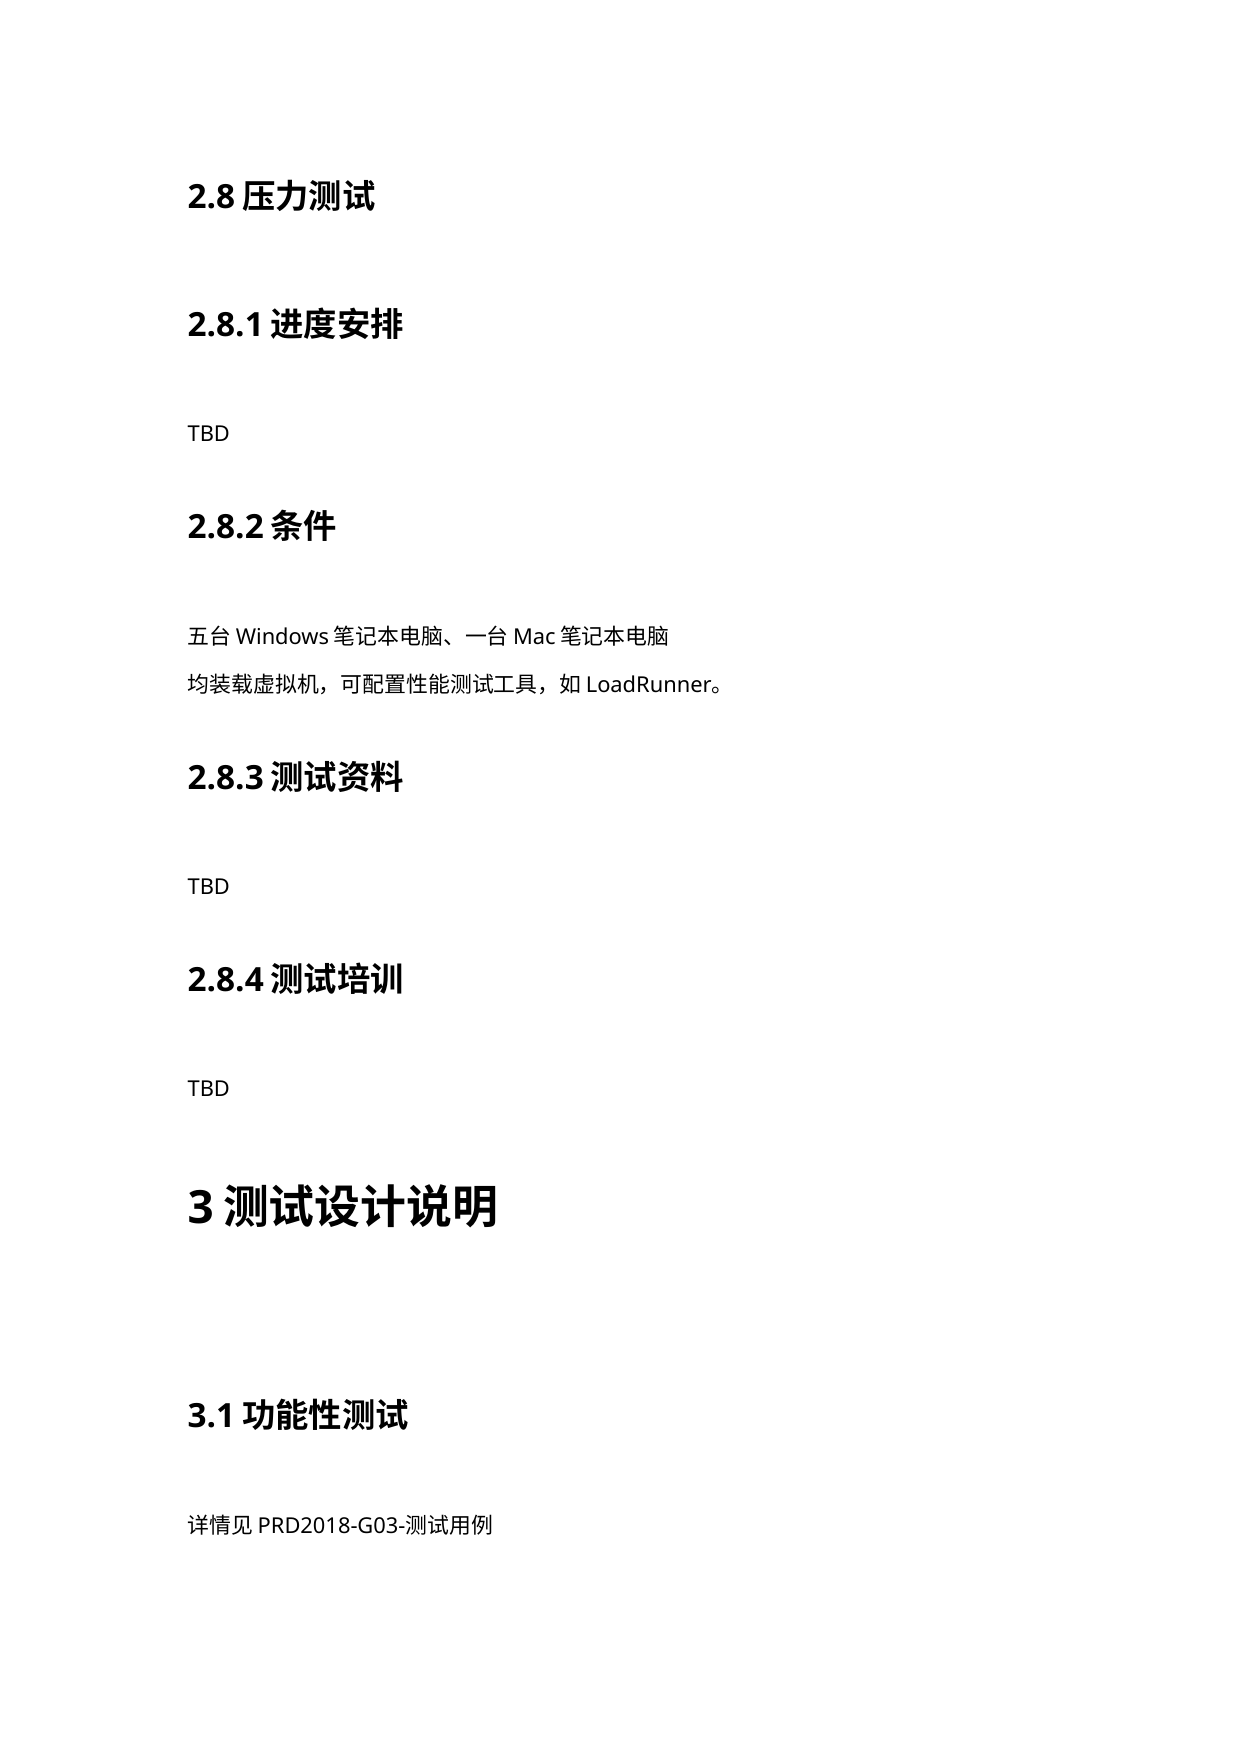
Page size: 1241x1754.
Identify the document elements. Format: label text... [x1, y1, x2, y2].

subtitle 2.8.4测试培训 [187, 944, 1053, 1009]
text TBD [187, 1072, 1053, 1104]
text 均装载虚拟机，可配置性能测试工具，如LoadRunner。 [187, 667, 1053, 699]
subtitle 3.1功能性测试 [187, 1380, 1053, 1445]
text 详情见PRD2018-G03-测试用例 [187, 1507, 1053, 1540]
subtitle 2.8.1进度安排 [187, 289, 1053, 354]
subtitle 2.8.2条件 [187, 491, 1053, 556]
subtitle 3测试设计说明 [187, 1154, 1053, 1252]
text TBD [187, 870, 1053, 902]
subtitle 2.8压力测试 [187, 162, 1053, 227]
text TBD [187, 417, 1053, 449]
subtitle 2.8.3测试资料 [187, 742, 1053, 807]
text 五台Windows笔记本电脑、一台Mac笔记本电脑 [187, 619, 1053, 651]
